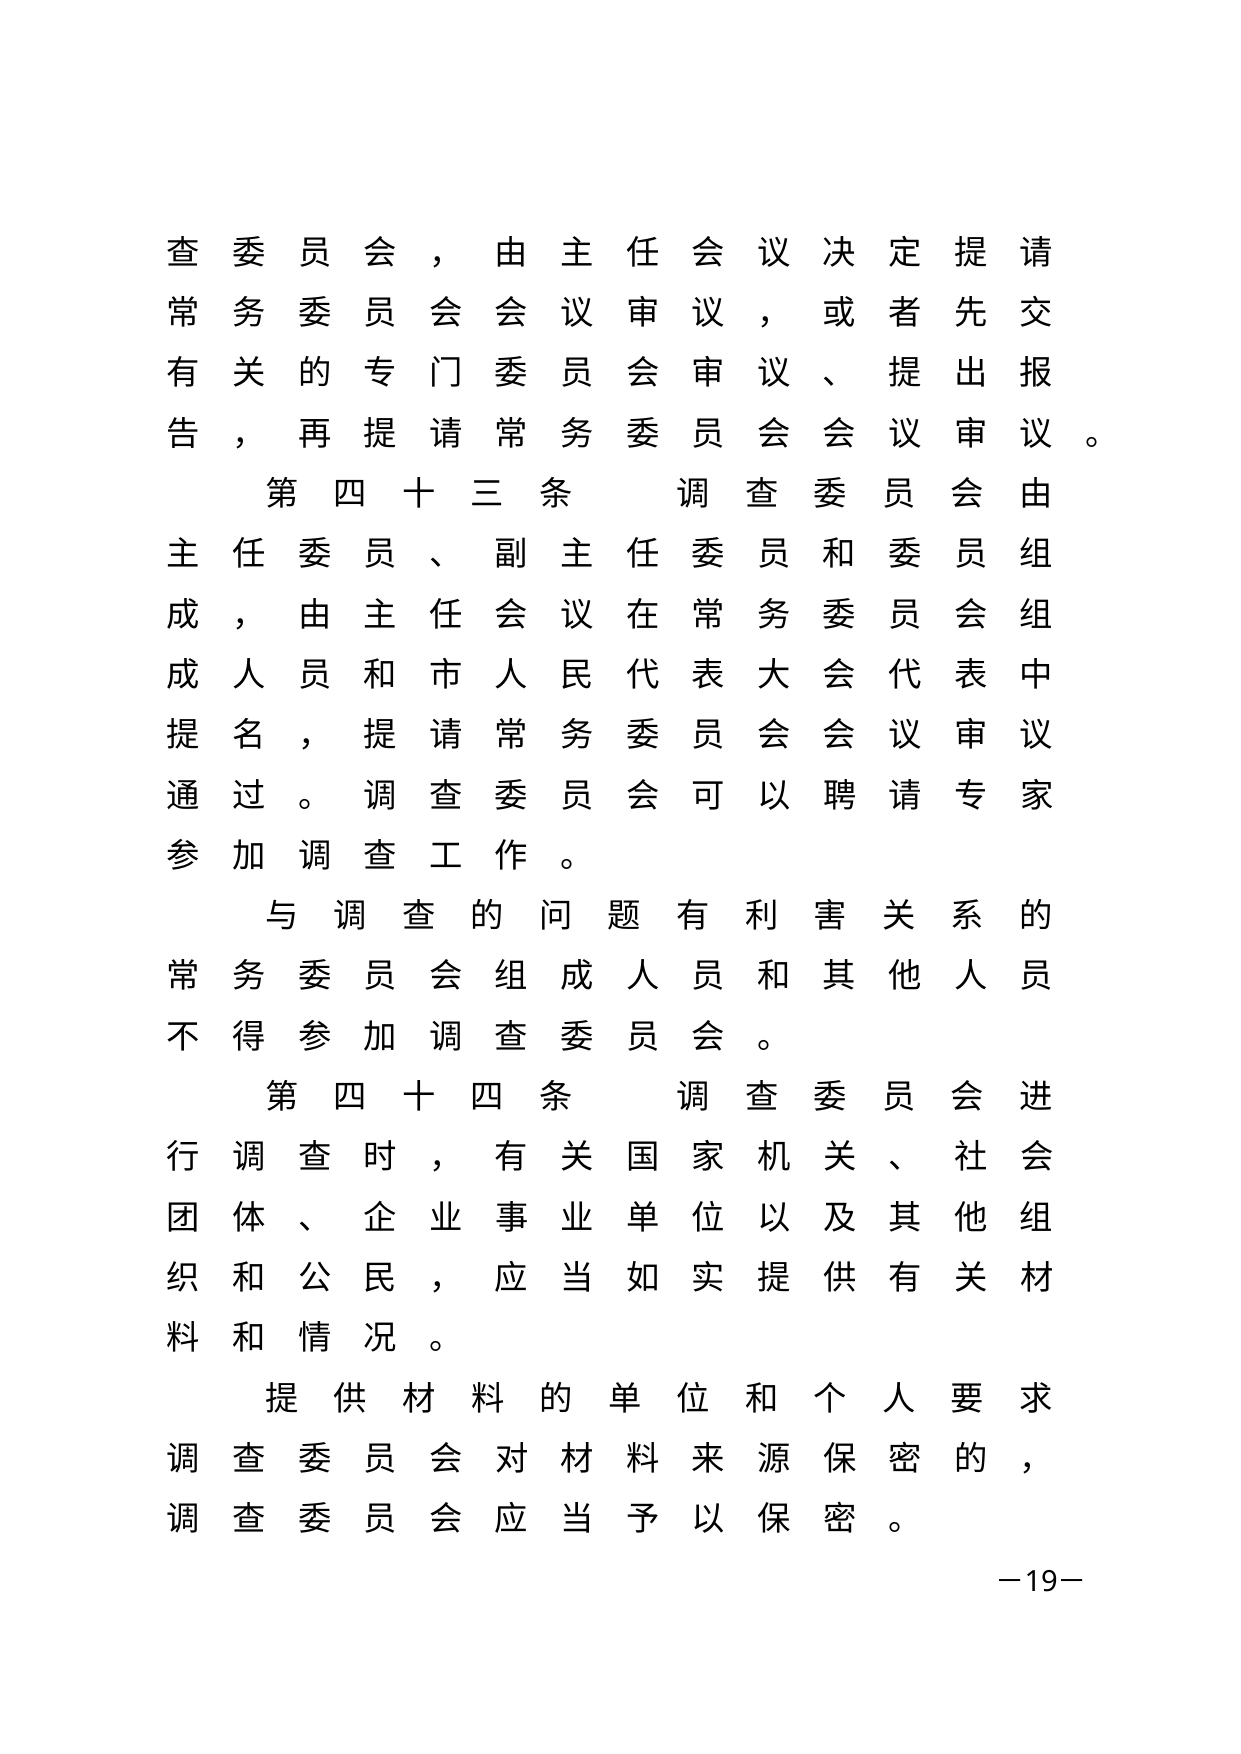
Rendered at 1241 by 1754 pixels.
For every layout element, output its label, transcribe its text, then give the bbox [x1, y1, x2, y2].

text 与调查的问题有利害关系的常务委员会组成人员和其他人员不得参加调查委员会。 [167, 883, 1085, 1064]
text 五分之一以上常务委员会组成人员书面联名，可以向常务委员会提议组织关于特定问题的调查委员会，由主任会议决定提请常务委员会会议审议，或者先交有关的专门委员会审议、提出报告，再提请常务委员会会议审议。 [167, 219, 1085, 461]
text 提供材料的单位和个人要求调查委员会对材料来源保密的，调查委员会应当予以保密。 [167, 1365, 1085, 1546]
text 第四十四条 调查委员会进行调查时，有关国家机关、社会团体、企业事业单位以及其他组织和公民，应当如实提供有关材料和情况。 [167, 1064, 1085, 1365]
text 第四十三条 调查委员会由主任委员、副主任委员和委员组成，由主任会议在常务委员会组成人员和市人民代表大会代表中提名，提请常务委员会会议审议通过。调查委员会可以聘请专家参加调查工作。 [167, 461, 1085, 883]
